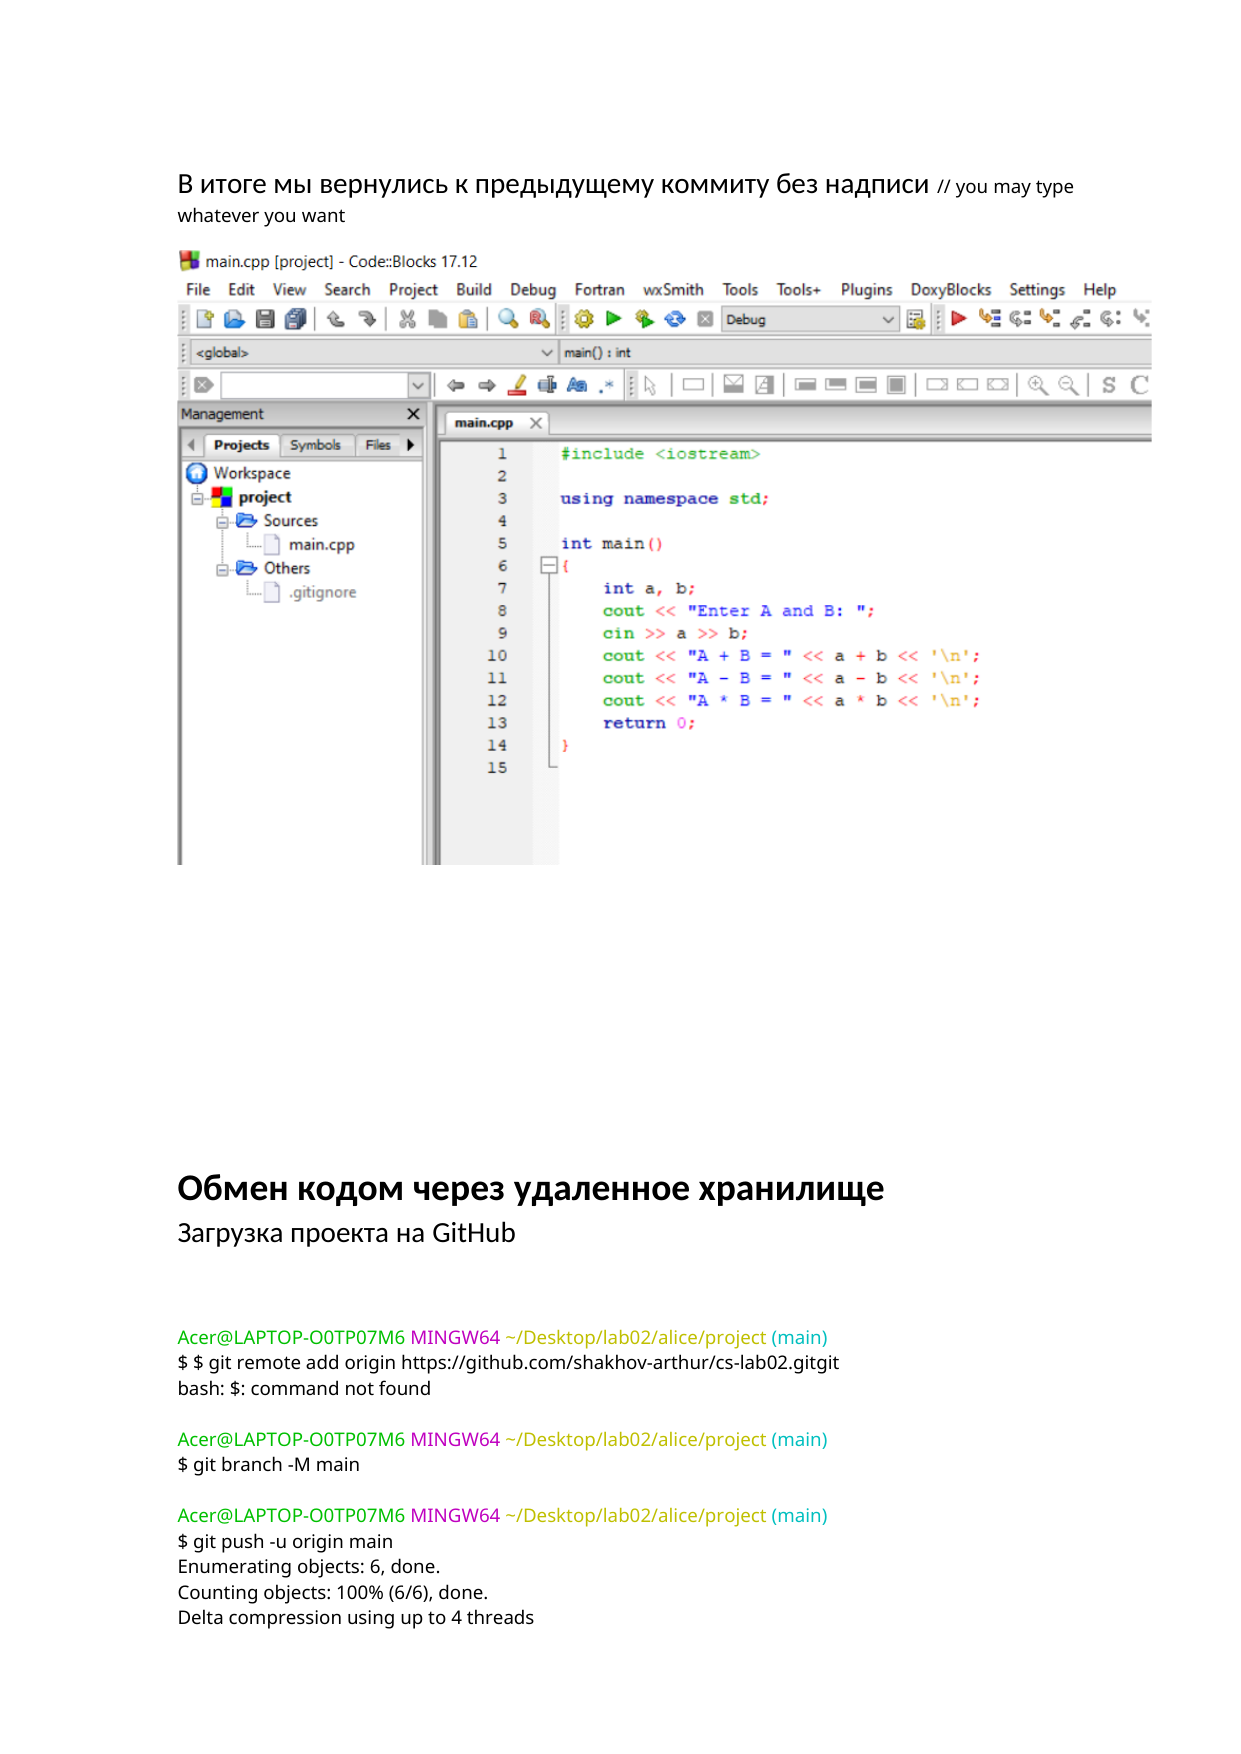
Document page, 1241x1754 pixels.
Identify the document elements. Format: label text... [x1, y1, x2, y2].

text В итоге мы вернулись к предыдущему коммиту без надписи // you may type whatever you want [177, 165, 1152, 228]
text Acer@LAPTOP-O0TP07M6 MINGW64 ~/Desktop/lab02/alice/project (main) [177, 1503, 1152, 1528]
text Загрузка проекта на GitHub [177, 1214, 1152, 1249]
text Counting objects: 100% (6/6), done. [177, 1579, 1152, 1605]
text bash: $: command not found [177, 1375, 1152, 1401]
picture [177, 246, 1152, 865]
text Acer@LAPTOP-O0TP07M6 MINGW64 ~/Desktop/lab02/alice/project (main) [177, 1426, 1152, 1452]
text $ git push -u origin main [177, 1528, 1152, 1554]
text Enumerating objects: 6, done. [177, 1554, 1152, 1579]
text $ git branch -M main [177, 1452, 1152, 1477]
text $ $ git remote add origin https://github.com/shakhov-arthur/cs-lab02.gitgit [177, 1349, 1152, 1375]
text Acer@LAPTOP-O0TP07M6 MINGW64 ~/Desktop/lab02/alice/project (main) [177, 1324, 1152, 1349]
subtitle Обмен кодом через удаленное хранилище [177, 1164, 1152, 1210]
text Delta compression using up to 4 threads [177, 1605, 1152, 1630]
